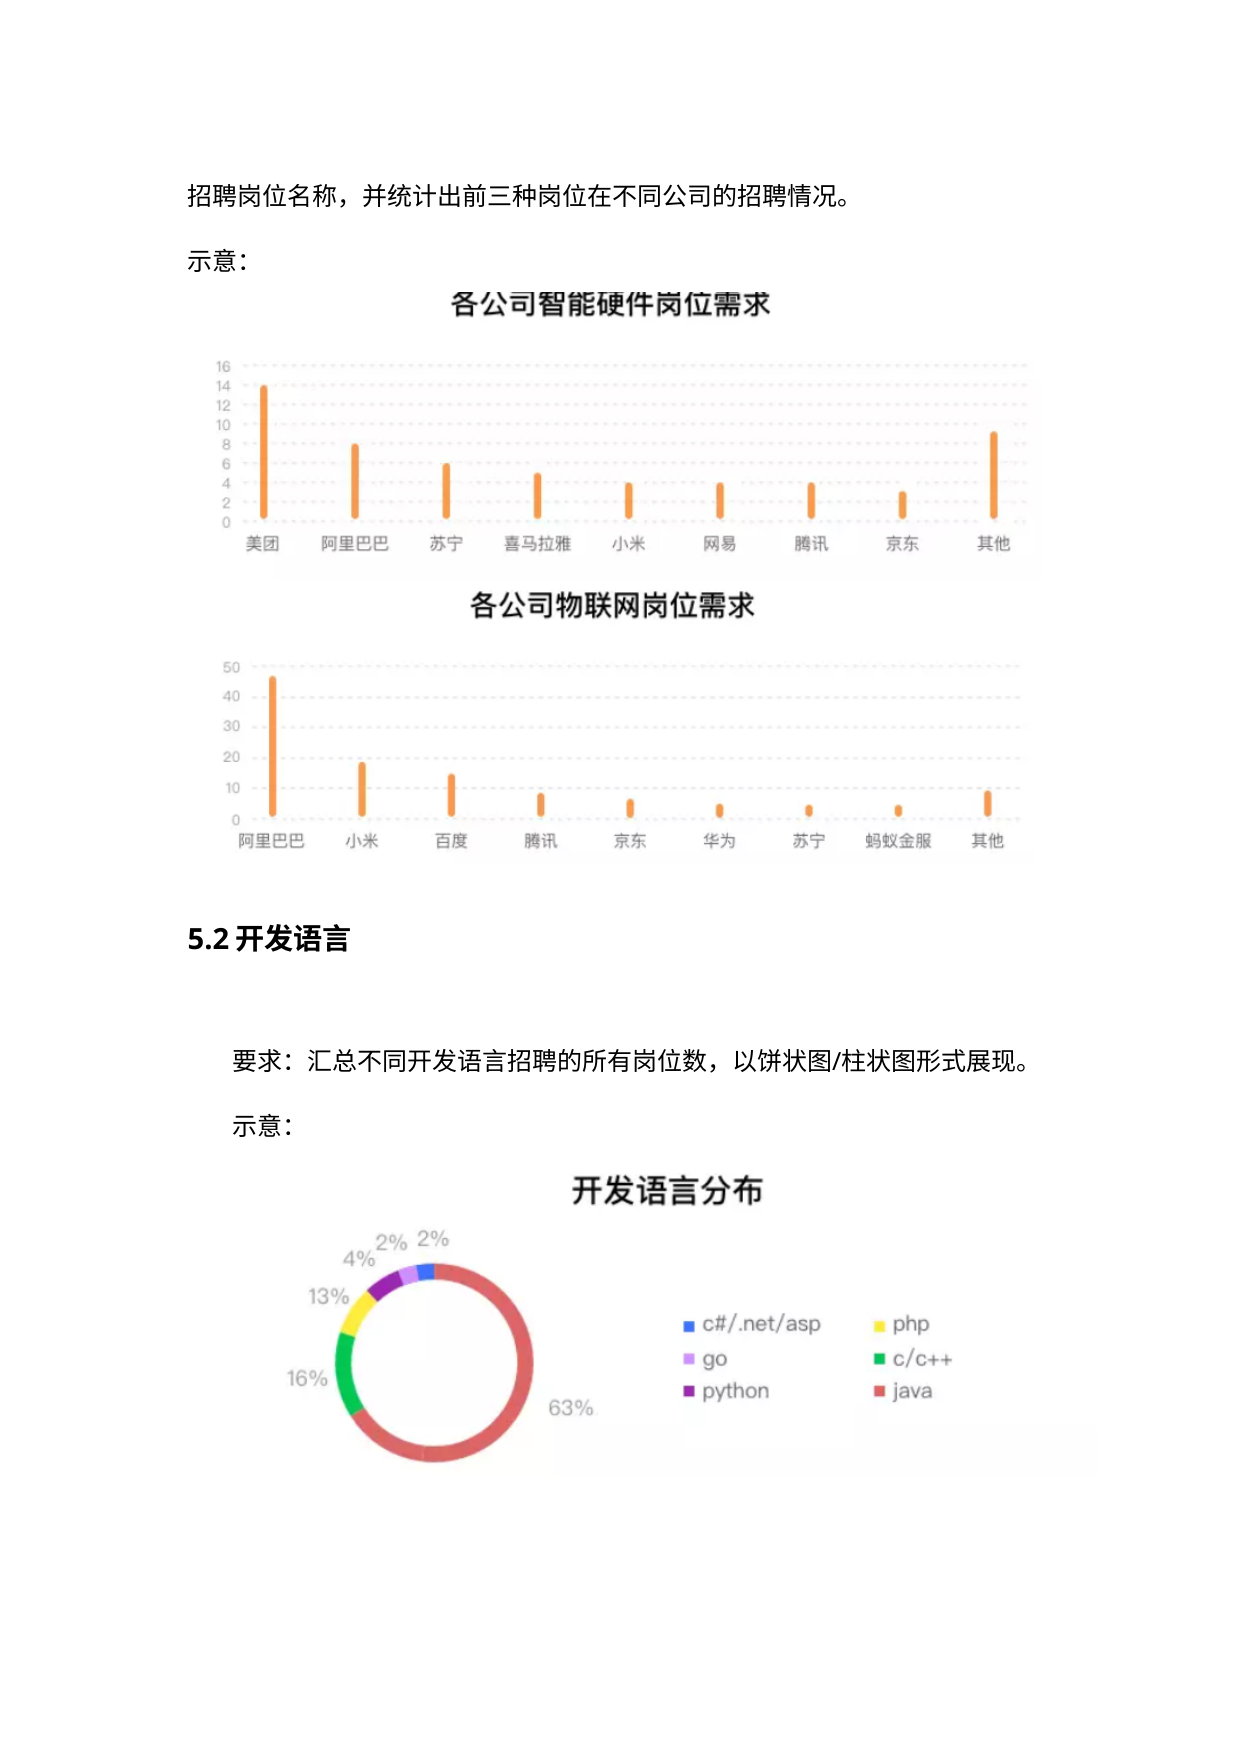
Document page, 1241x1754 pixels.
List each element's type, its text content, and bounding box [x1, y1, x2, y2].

picture [187, 584, 1053, 865]
text 示意： [232, 1092, 1053, 1157]
text 要求：汇总不同开发语言招聘的所有岗位数，以饼状图/柱状图形式展现。 [232, 1027, 1053, 1092]
subtitle 5.2开发语言 [187, 904, 1053, 969]
text 示意： [187, 227, 1053, 292]
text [187, 162, 1053, 227]
picture [187, 292, 1053, 581]
picture [231, 1157, 1097, 1476]
